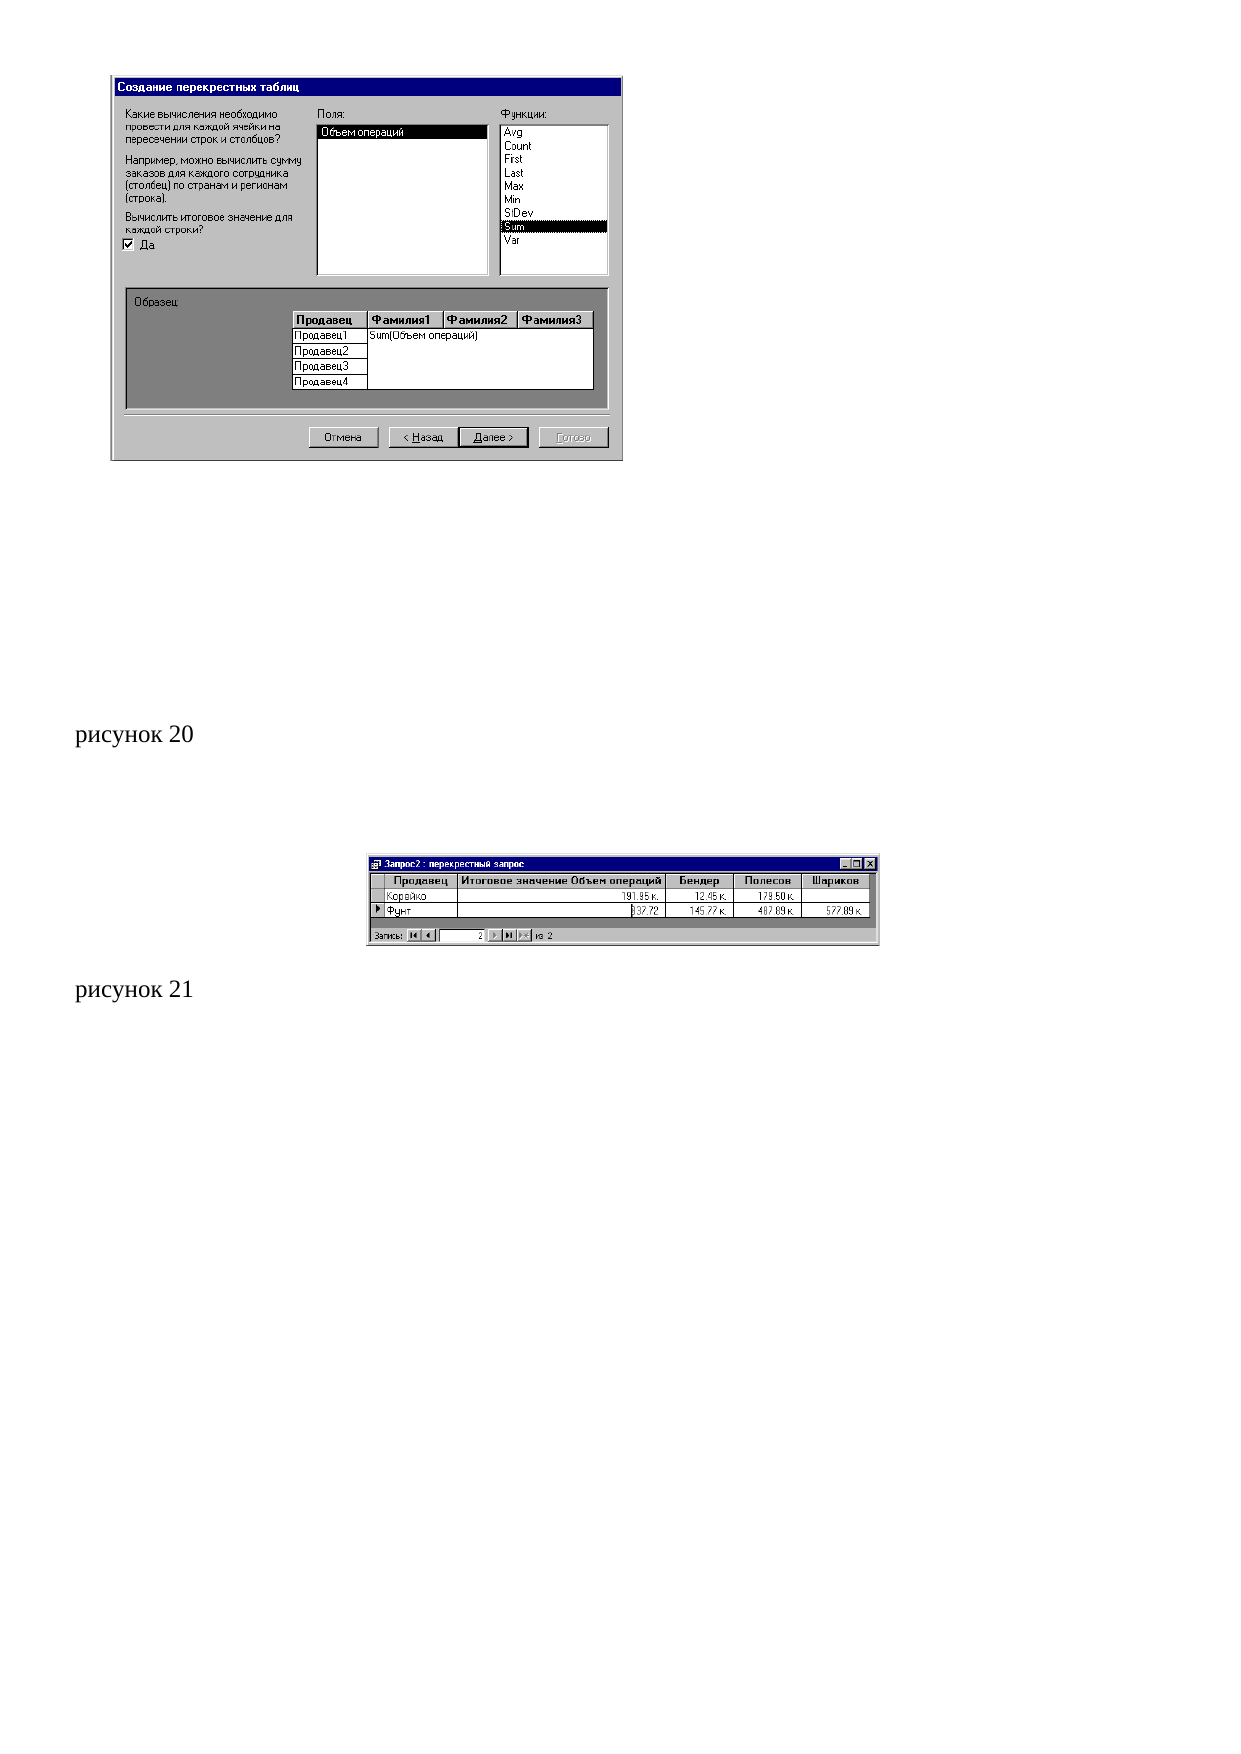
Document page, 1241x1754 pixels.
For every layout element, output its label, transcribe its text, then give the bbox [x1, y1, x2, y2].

picture [110, 75, 623, 461]
picture [366, 853, 880, 946]
text рисунок 21 [75, 974, 1165, 1003]
text рисунок 20 [75, 719, 1165, 748]
